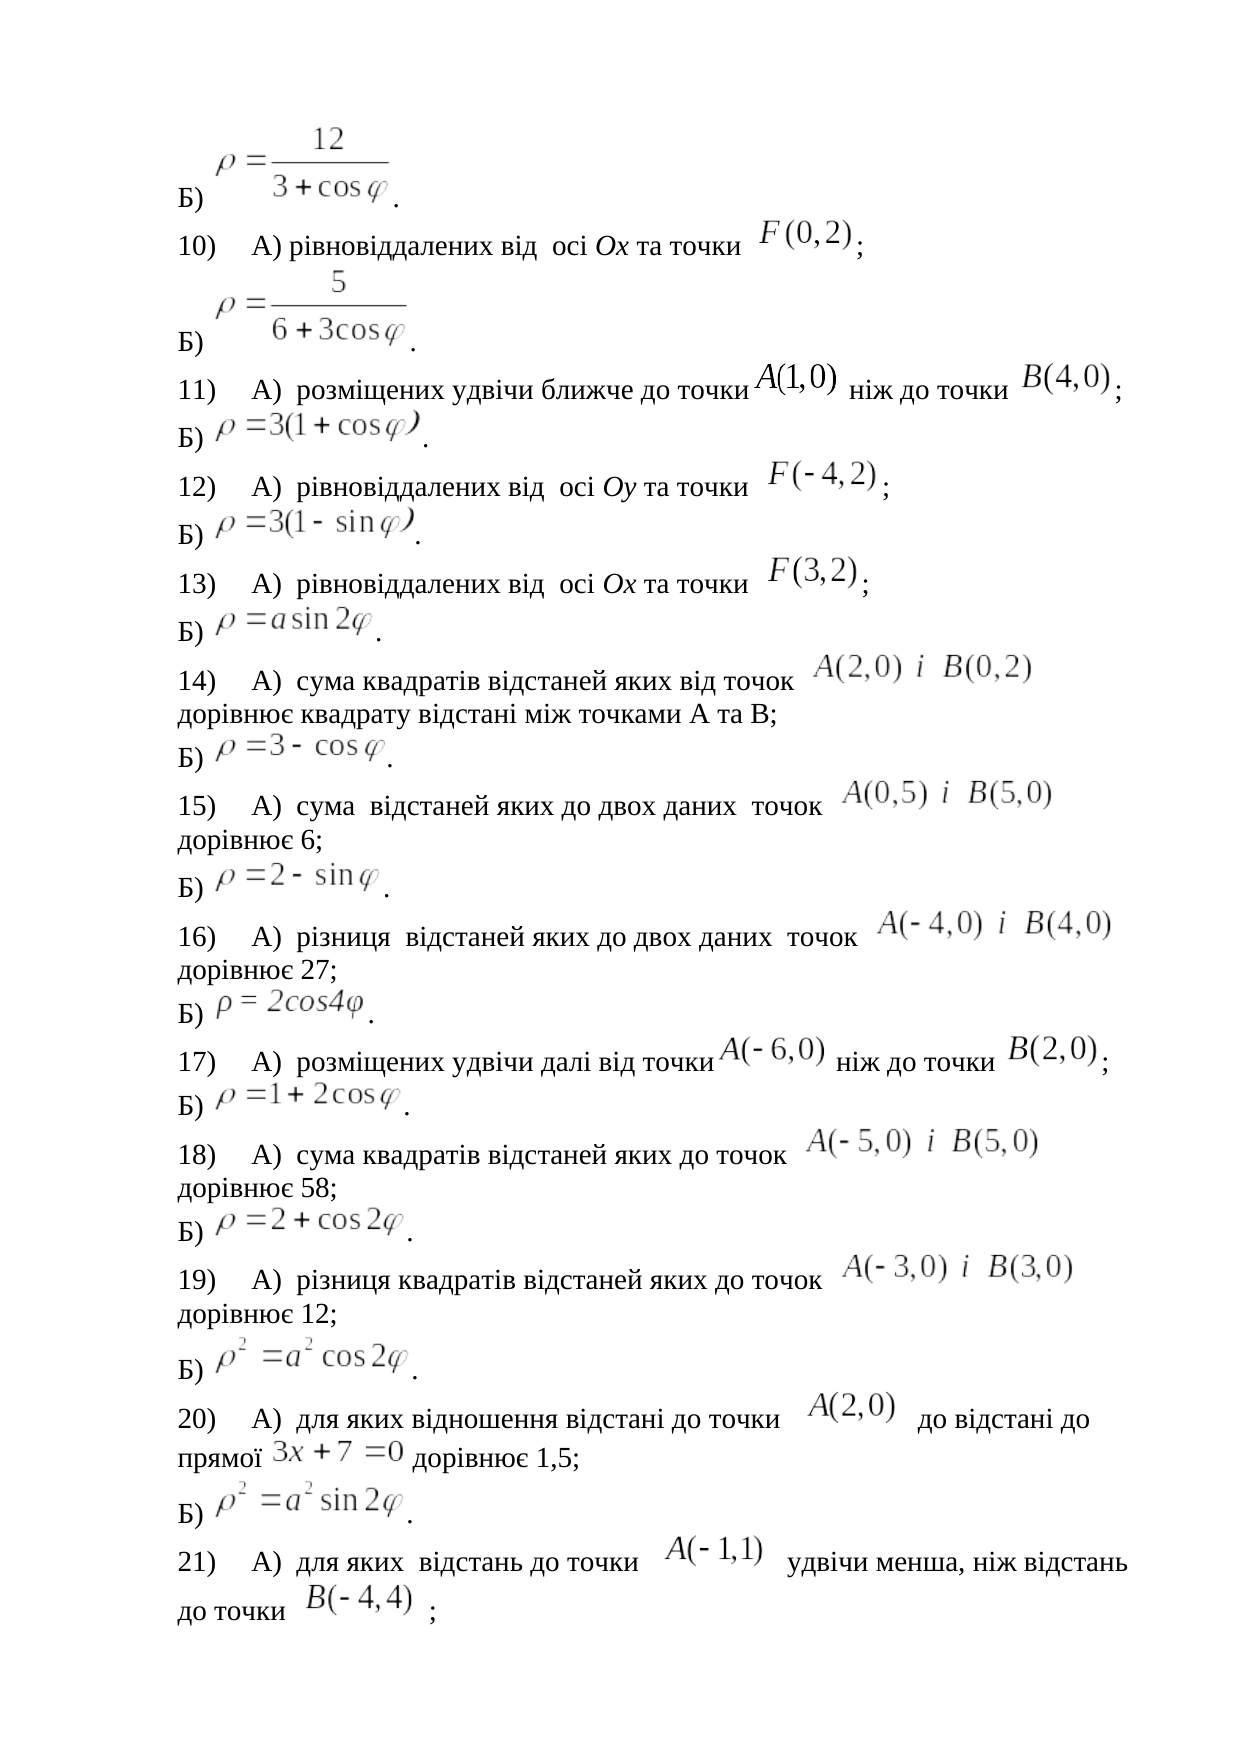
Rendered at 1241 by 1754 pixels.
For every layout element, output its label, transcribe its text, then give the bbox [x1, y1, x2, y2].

list Б) . [177, 986, 1152, 1030]
list А) сума квадратів відстаней яких від точок дорівнює квадрату відстані між точками А та В; [177, 648, 1152, 730]
list А) розміщених удвічи ближче до точки ніж до точки ; [177, 357, 1152, 406]
list Б) . [177, 1204, 1152, 1248]
list Б) . [177, 730, 1152, 773]
list Б) . [177, 118, 1152, 213]
list А) для яких відстань до точки удвічи менша, ніж відстань до точки ; [177, 1529, 1152, 1626]
list Б) . [177, 1078, 1152, 1122]
list А) різниця відстаней яких до двох даних точок дорівнює 27; [177, 904, 1152, 986]
list Б) . [177, 856, 1152, 904]
list А) різниця квадратів відстаней яких до точок дорівнює 12; [177, 1248, 1152, 1329]
list А) рівновіддалених від осі Оу та точки ; [177, 454, 1152, 502]
list А) сума квадратів відстаней яких до точок дорівнює 58; [177, 1122, 1152, 1204]
list Б) . [177, 406, 1152, 454]
list А) для яких відношення відстані до точки до відстані до прямої дорівнює 1,5; [177, 1386, 1152, 1473]
list А) рівновіддалених від осі Ох та точки ; [177, 213, 1152, 262]
list А) розміщених удвічи далі від точки ніж до точки ; [177, 1030, 1152, 1078]
list Б) . [177, 1473, 1152, 1529]
list Б) . [177, 502, 1152, 551]
list Б) . [177, 1329, 1152, 1386]
list Б) . [177, 262, 1152, 357]
list А) сума відстаней яких до двох даних точок дорівнює 6; [177, 773, 1152, 856]
list Б) . [177, 599, 1152, 648]
list А) рівновіддалених від осі Ох та точки ; [177, 551, 1152, 599]
